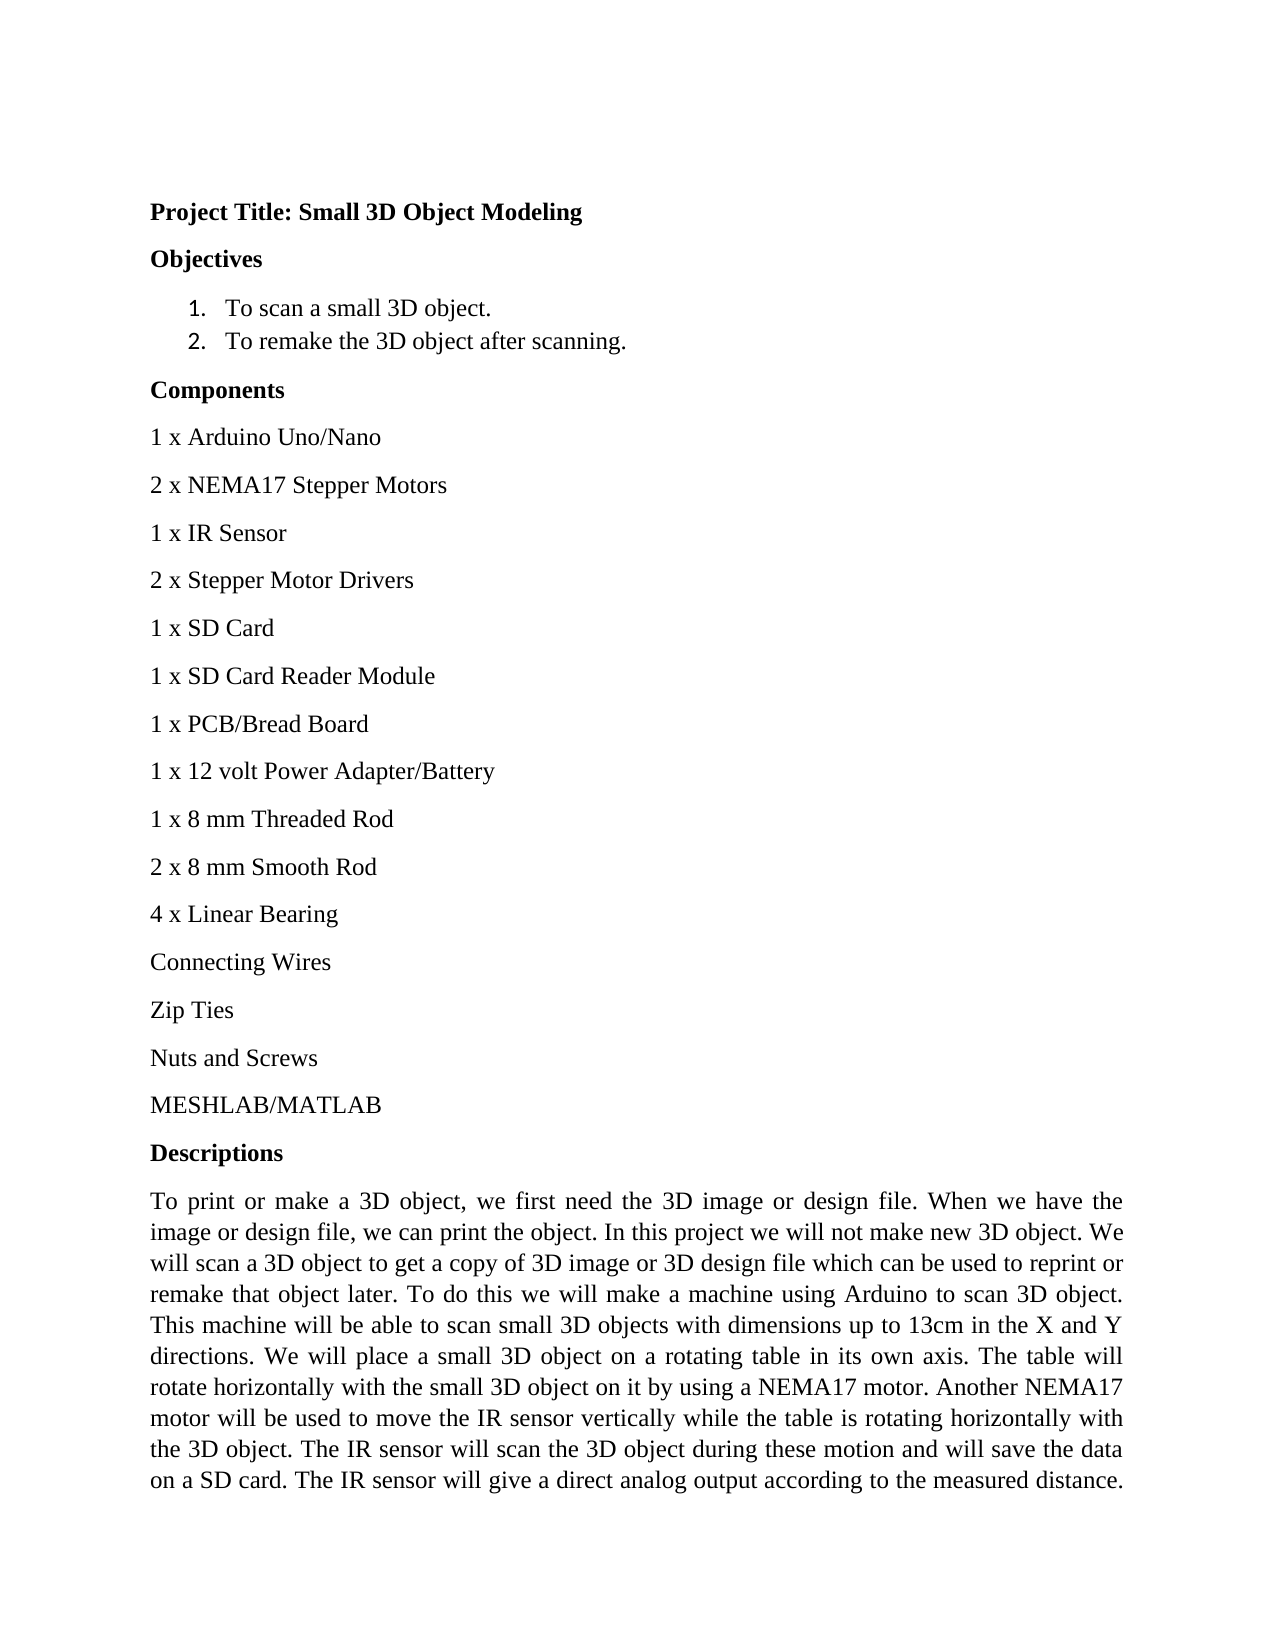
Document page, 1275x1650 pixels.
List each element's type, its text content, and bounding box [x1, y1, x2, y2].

text 1 x 12 volt Power Adapter/Battery [150, 756, 1125, 785]
text 1 x PCB/Bread Board [150, 709, 1125, 737]
text Objectives [150, 244, 1125, 273]
text 1 x SD Card [150, 613, 1125, 642]
text Descriptions [150, 1138, 1125, 1167]
text 1 x IR Sensor [150, 518, 1125, 547]
text 1 x Arduino Uno/Nano [150, 422, 1125, 451]
list To remake the 3D object after scanning. [187, 325, 1125, 356]
list To scan a small 3D object. [187, 292, 1125, 323]
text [150, 1186, 1125, 1494]
text Components [150, 375, 1125, 403]
text Project Title: Small 3D Object Modeling [150, 197, 1125, 226]
text 2 x Stepper Motor Drivers [150, 566, 1125, 594]
text Zip Ties [150, 995, 1125, 1024]
text 2 x 8 mm Smooth Rod [150, 852, 1125, 881]
text 4 x Linear Bearing [150, 899, 1125, 928]
text 2 x NEMA17 Stepper Motors [150, 470, 1125, 499]
text 1 x SD Card Reader Module [150, 661, 1125, 690]
text 1 x 8 mm Threaded Rod [150, 804, 1125, 833]
text Connecting Wires [150, 947, 1125, 976]
text Nuts and Screws [150, 1043, 1125, 1071]
text MESHLAB/MATLAB [150, 1090, 1125, 1119]
